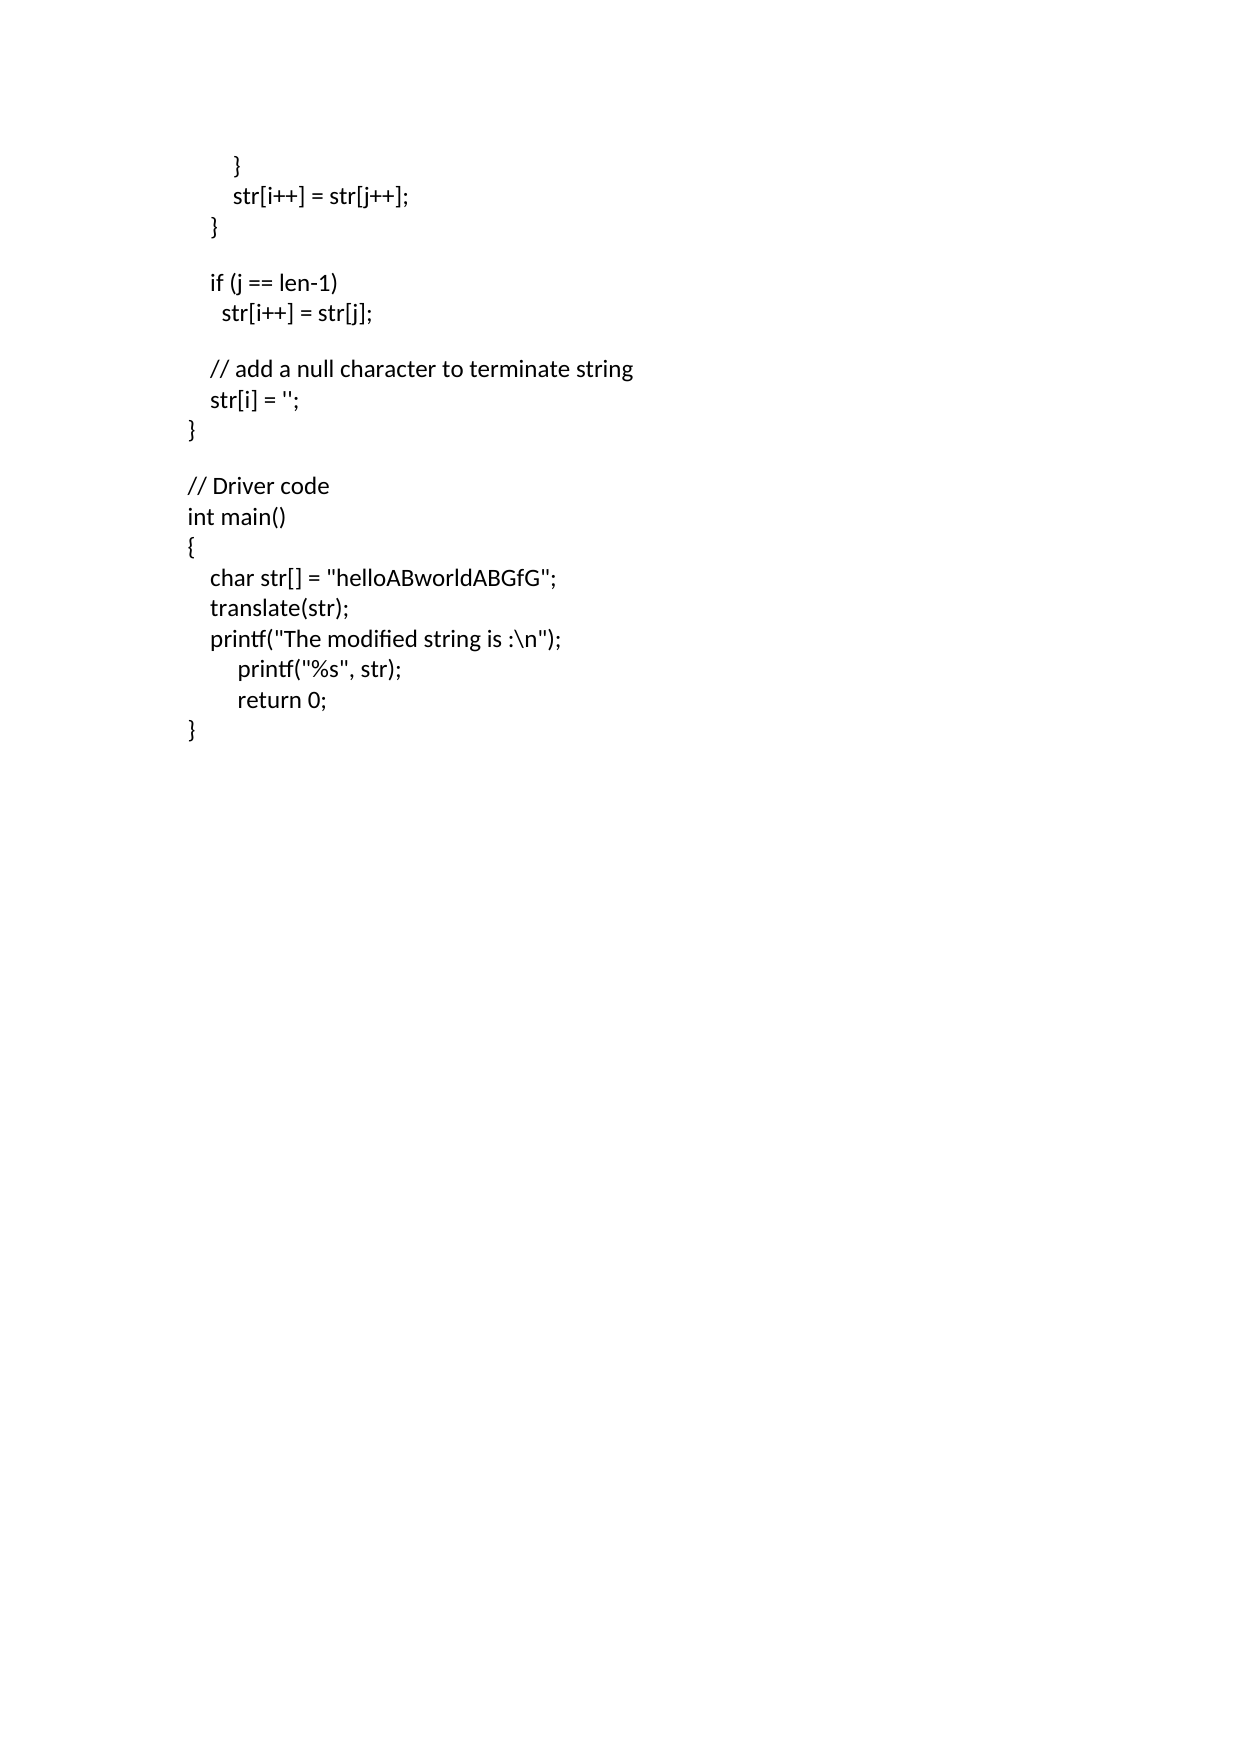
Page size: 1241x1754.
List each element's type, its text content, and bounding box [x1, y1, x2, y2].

list // Driver code [187, 470, 1053, 501]
list str[i++] = str[j]; [187, 297, 1053, 328]
list char str[] = "helloABworldABGfG"; [187, 562, 1053, 592]
list int main() [187, 501, 1053, 531]
list } [187, 714, 1053, 745]
list return 0; [187, 684, 1053, 714]
list // add a null character to terminate string [187, 353, 1053, 384]
list printf("The modified string is :\n"); [187, 623, 1053, 653]
list if (j == len-1) [187, 267, 1053, 297]
list } [187, 211, 1053, 242]
list printf("%s", str); [187, 653, 1053, 684]
list translate(str); [187, 592, 1053, 623]
list } [187, 414, 1053, 445]
list str[i++] = str[j++]; [187, 181, 1053, 211]
list } [187, 150, 1053, 181]
list str[i] = ''; [187, 384, 1053, 414]
list { [187, 531, 1053, 562]
